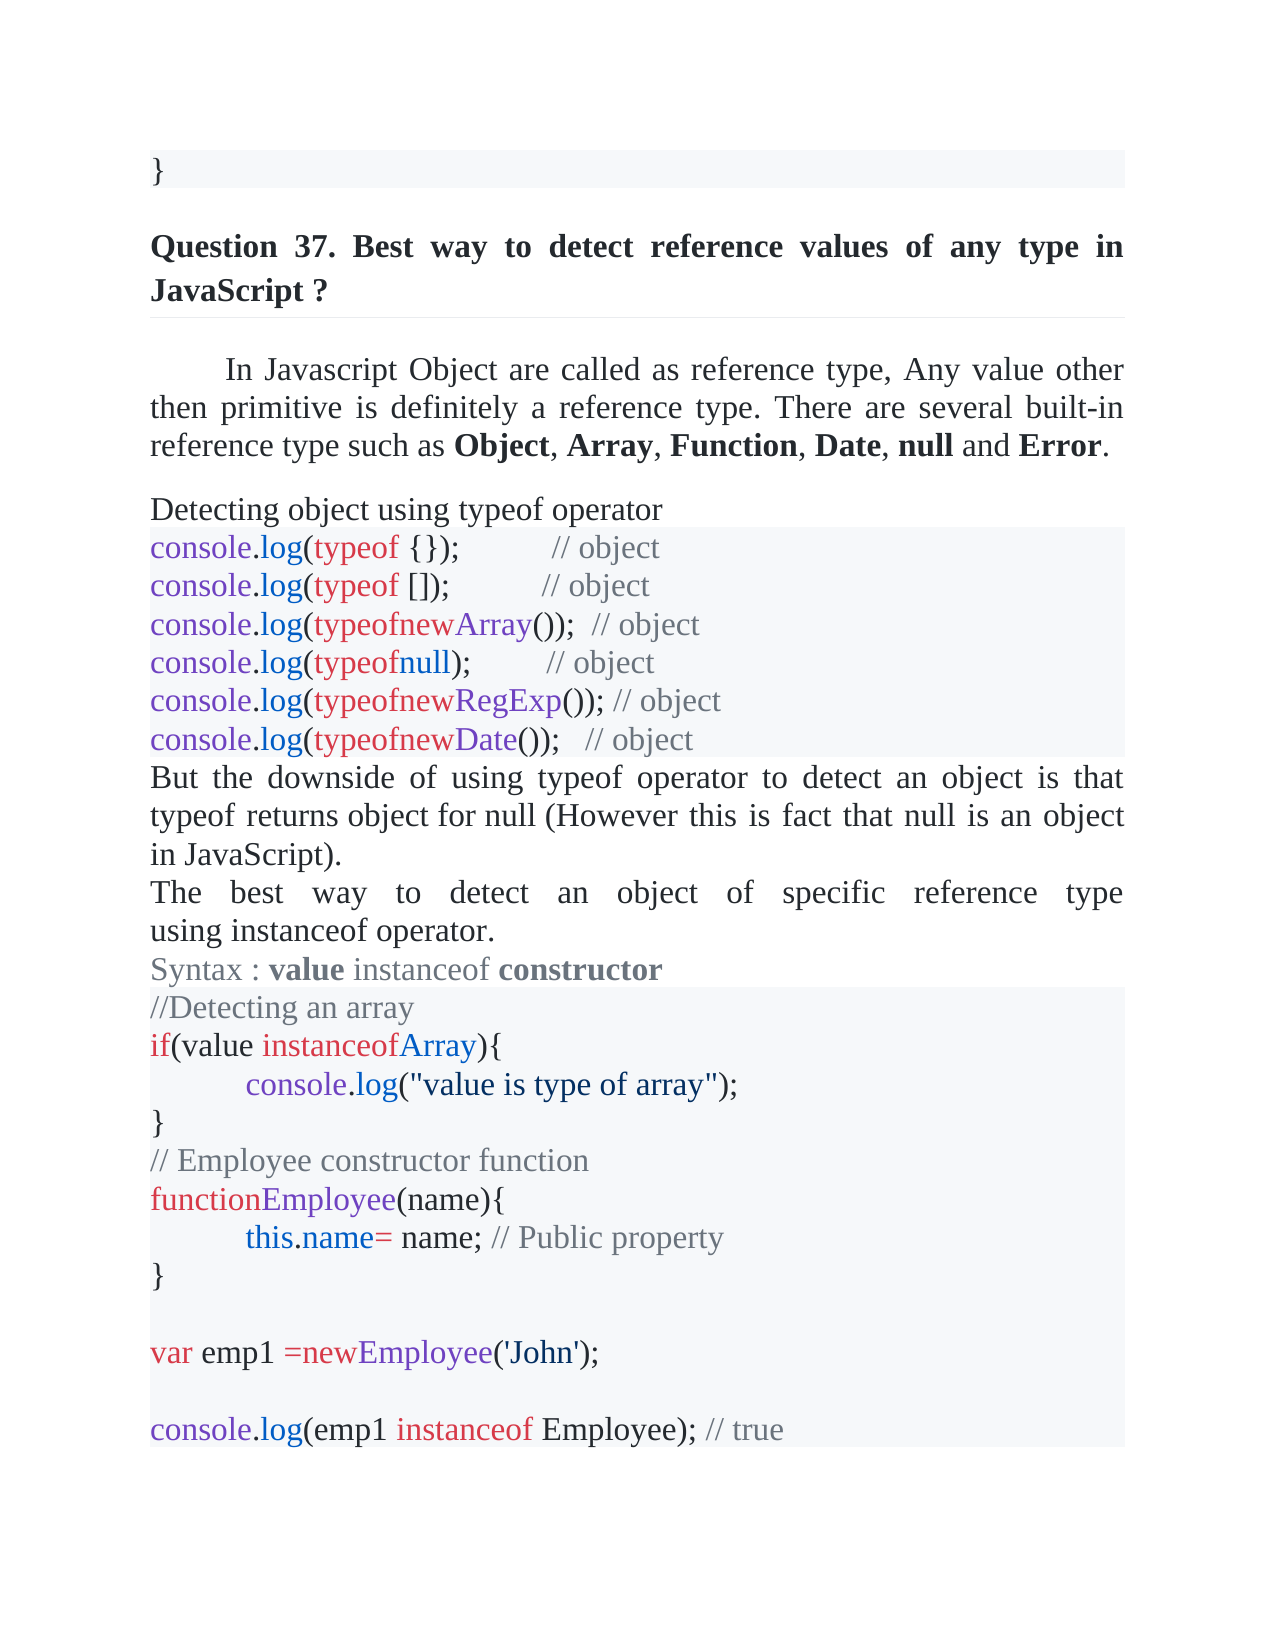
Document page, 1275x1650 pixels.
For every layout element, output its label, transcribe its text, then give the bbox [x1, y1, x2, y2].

text } [150, 1102, 1125, 1141]
text //Detecting an array [150, 987, 1125, 1026]
text The best way to detect an object of specific reference type using instanceof operator. [150, 872, 1125, 949]
text console.log("value is type of array"); [150, 1064, 1125, 1102]
text console.log(typeofnewArray()); // object [150, 604, 1125, 642]
text console.log(typeof []); // object [150, 566, 1125, 604]
text var emp1 =newEmployee('John'); [150, 1332, 1125, 1371]
text } [150, 150, 1125, 188]
text if(value instanceofArray){ [150, 1026, 1125, 1064]
text In Javascript Object are called as reference type, Any value other then primitive is definitely a reference type. There are several built-in reference type such as Object, Array, Function, Date, null and Error. [150, 349, 1125, 464]
text console.log(typeofnewRegExp()); // object [150, 681, 1125, 719]
text Syntax : value instanceof constructor [150, 949, 1125, 987]
text Detecting object using typeof operator [150, 489, 1125, 527]
text // Employee constructor function [150, 1141, 1125, 1179]
subtitle Question 37. Best way to detect reference values of any type in JavaScript ? [150, 226, 1125, 317]
text } [150, 1256, 1125, 1294]
text console.log(typeofnull); // object [150, 642, 1125, 681]
text console.log(emp1 instanceof Employee); // true [150, 1409, 1125, 1447]
text this.name= name; // Public property [150, 1217, 1125, 1256]
text functionEmployee(name){ [150, 1179, 1125, 1217]
text console.log(typeof {}); // object [150, 527, 1125, 566]
text But the downside of using typeof operator to detect an object is that typeof returns object for null (However this is fact that null is an object in JavaScript). [150, 757, 1125, 872]
text console.log(typeofnewDate()); // object [150, 719, 1125, 757]
